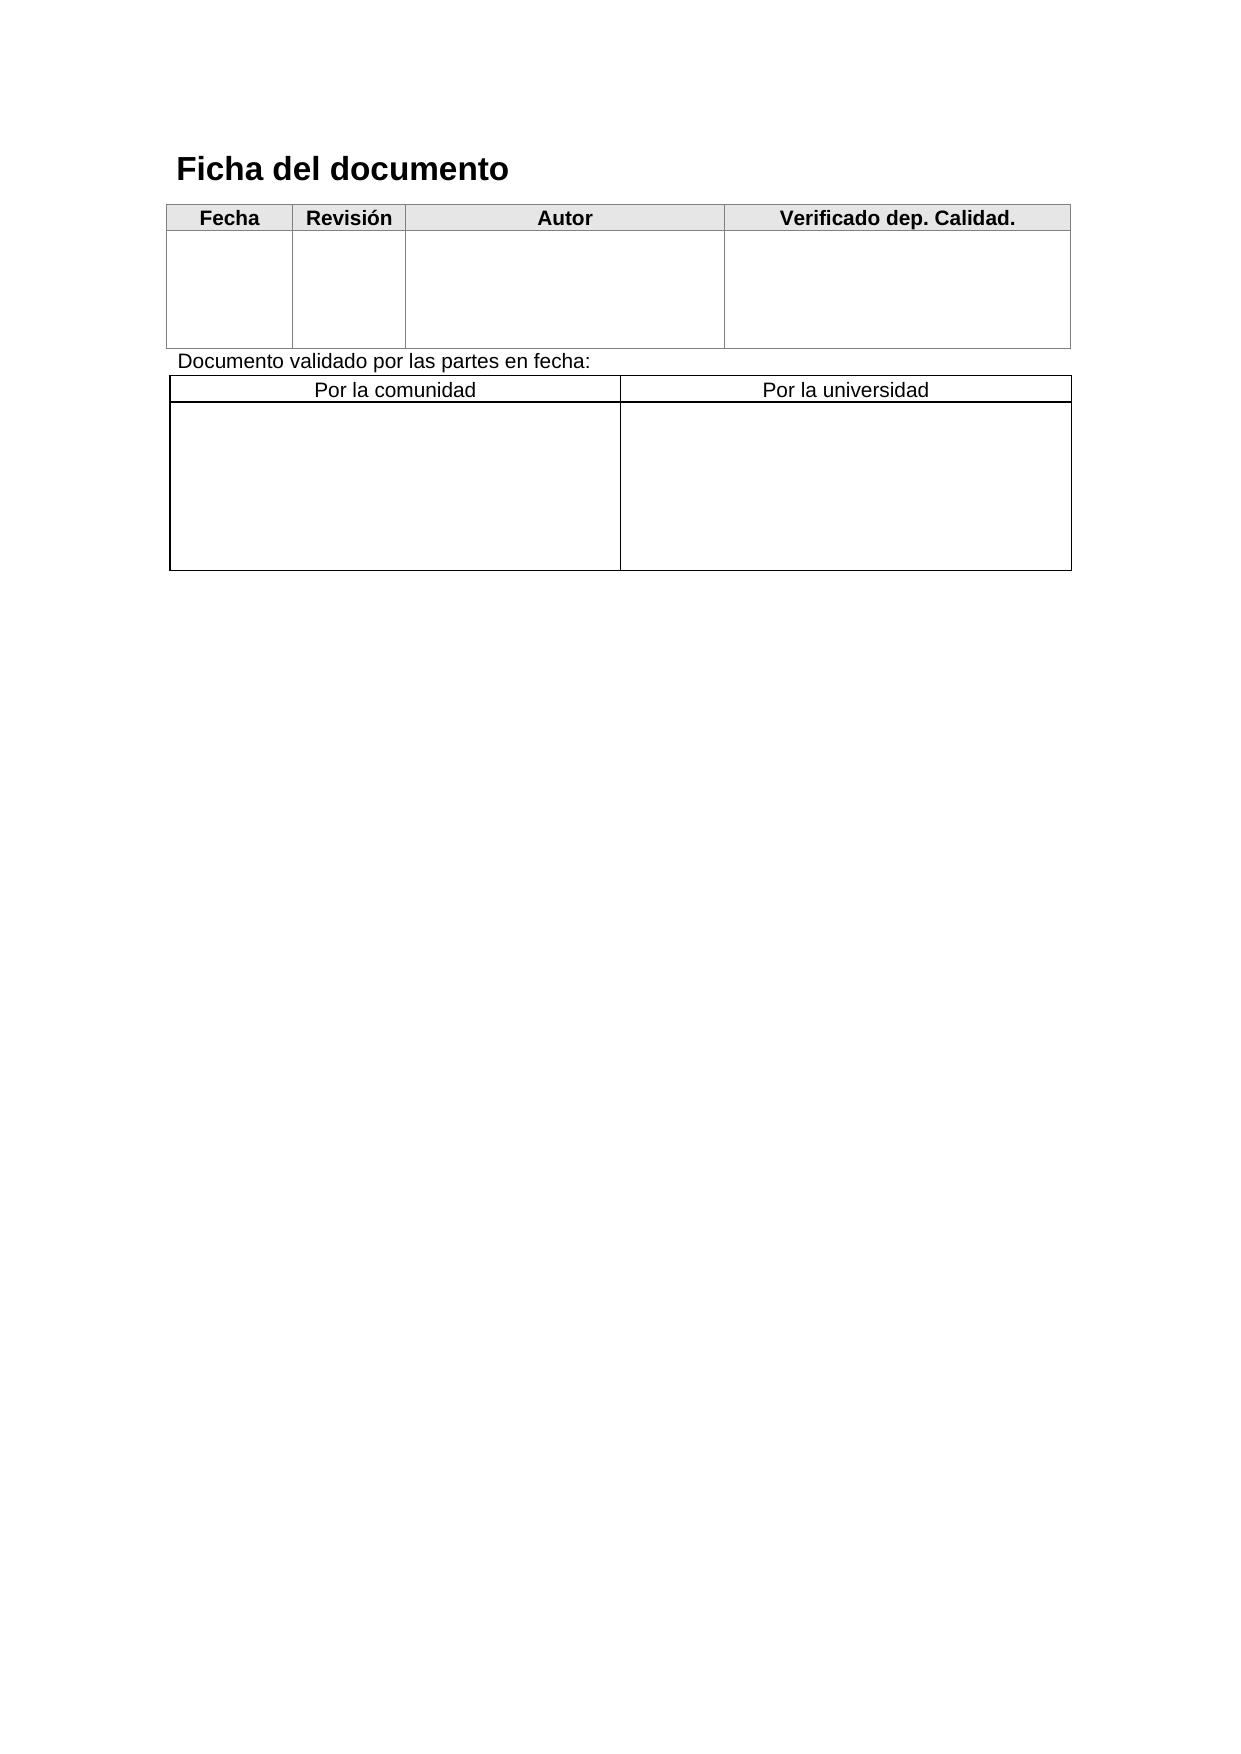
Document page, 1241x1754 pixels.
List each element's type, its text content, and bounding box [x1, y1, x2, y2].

table_header Por la universidad [621, 376, 1071, 401]
table_cell [171, 403, 620, 570]
table_header Verificado dep. Calidad. [725, 205, 1070, 230]
table_header Autor [406, 205, 724, 230]
table_cell [406, 231, 724, 348]
table_header Por la comunidad [171, 376, 620, 401]
table_cell [167, 231, 292, 348]
subtitle Ficha del documento [176, 149, 1054, 187]
table_cell [621, 403, 1071, 570]
table_header Revisión [293, 205, 405, 230]
table_cell [725, 231, 1070, 348]
table_cell [293, 231, 405, 348]
text Documento validado por las partes en fecha: [177, 349, 1054, 373]
table_header Fecha [167, 205, 292, 230]
